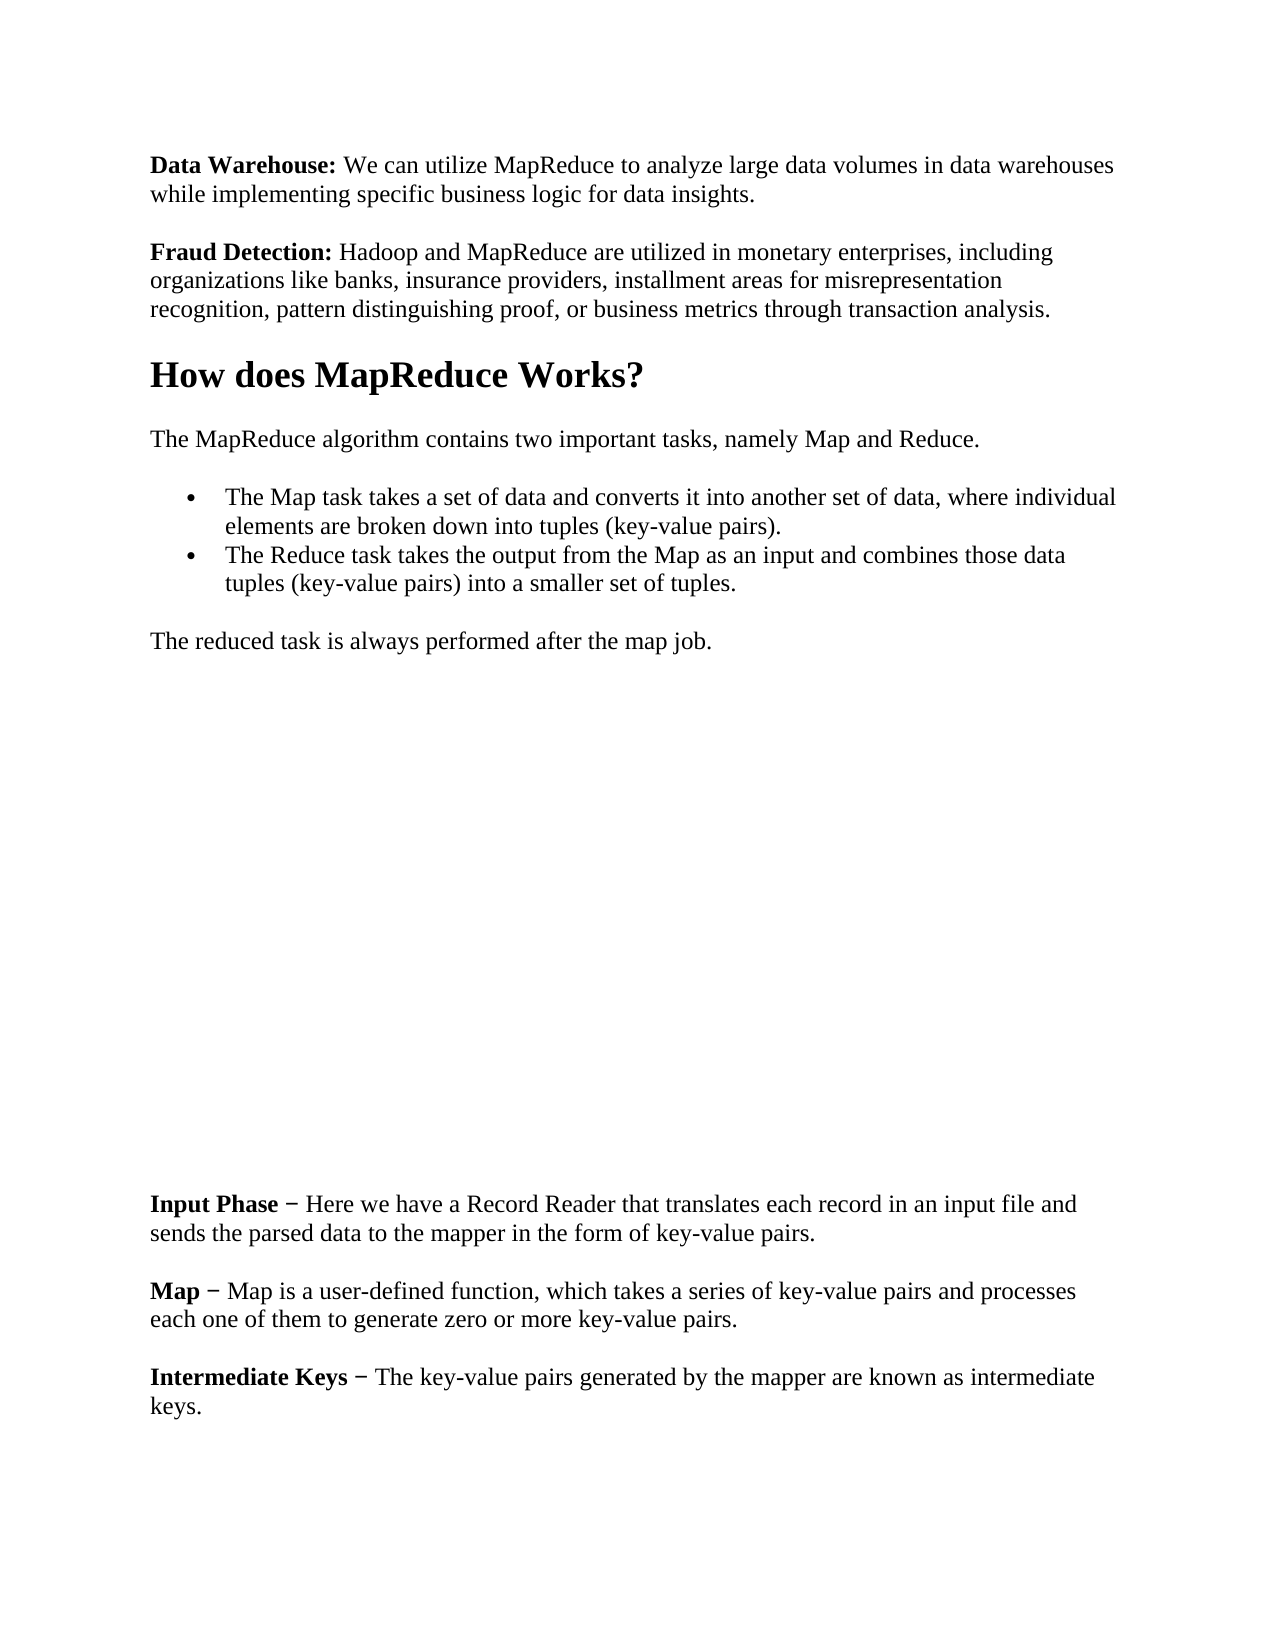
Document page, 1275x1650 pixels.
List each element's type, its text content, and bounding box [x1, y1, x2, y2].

text Data Warehouse: We can utilize MapReduce to analyze large data volumes in data warehouses while implementing specific business logic for data insights. [150, 150, 1125, 207]
text The reduced task is always performed after the map job. [150, 626, 1125, 1160]
text Intermediate Keys − The key-value pairs generated by the mapper are known as intermediate keys. [150, 1362, 1125, 1420]
text Map − Map is a user-defined function, which takes a series of key-value pairs and processes each one of them to generate zero or more key-value pairs. [150, 1276, 1125, 1333]
text Input Phase − Here we have a Record Reader that translates each record in an input file and sends the parsed data to the mapper in the form of key-value pairs. [150, 1189, 1125, 1247]
text How does MapReduce Works? [150, 352, 1125, 395]
list The Map task takes a set of data and converts it into another set of data, where individual elements are broken down into tuples (key-value pairs). [187, 482, 1125, 540]
text The MapReduce algorithm contains two important tasks, namely Map and Reduce. [150, 424, 1125, 453]
list The Reduce task takes the output from the Map as an input and combines those data tuples (key-value pairs) into a smaller set of tuples. [187, 540, 1125, 597]
text Fraud Detection: Hadoop and MapReduce are utilized in monetary enterprises, including organizations like banks, insurance providers, installment areas for misrepresentation recognition, pattern distinguishing proof, or business metrics through transaction analysis. [150, 237, 1125, 323]
